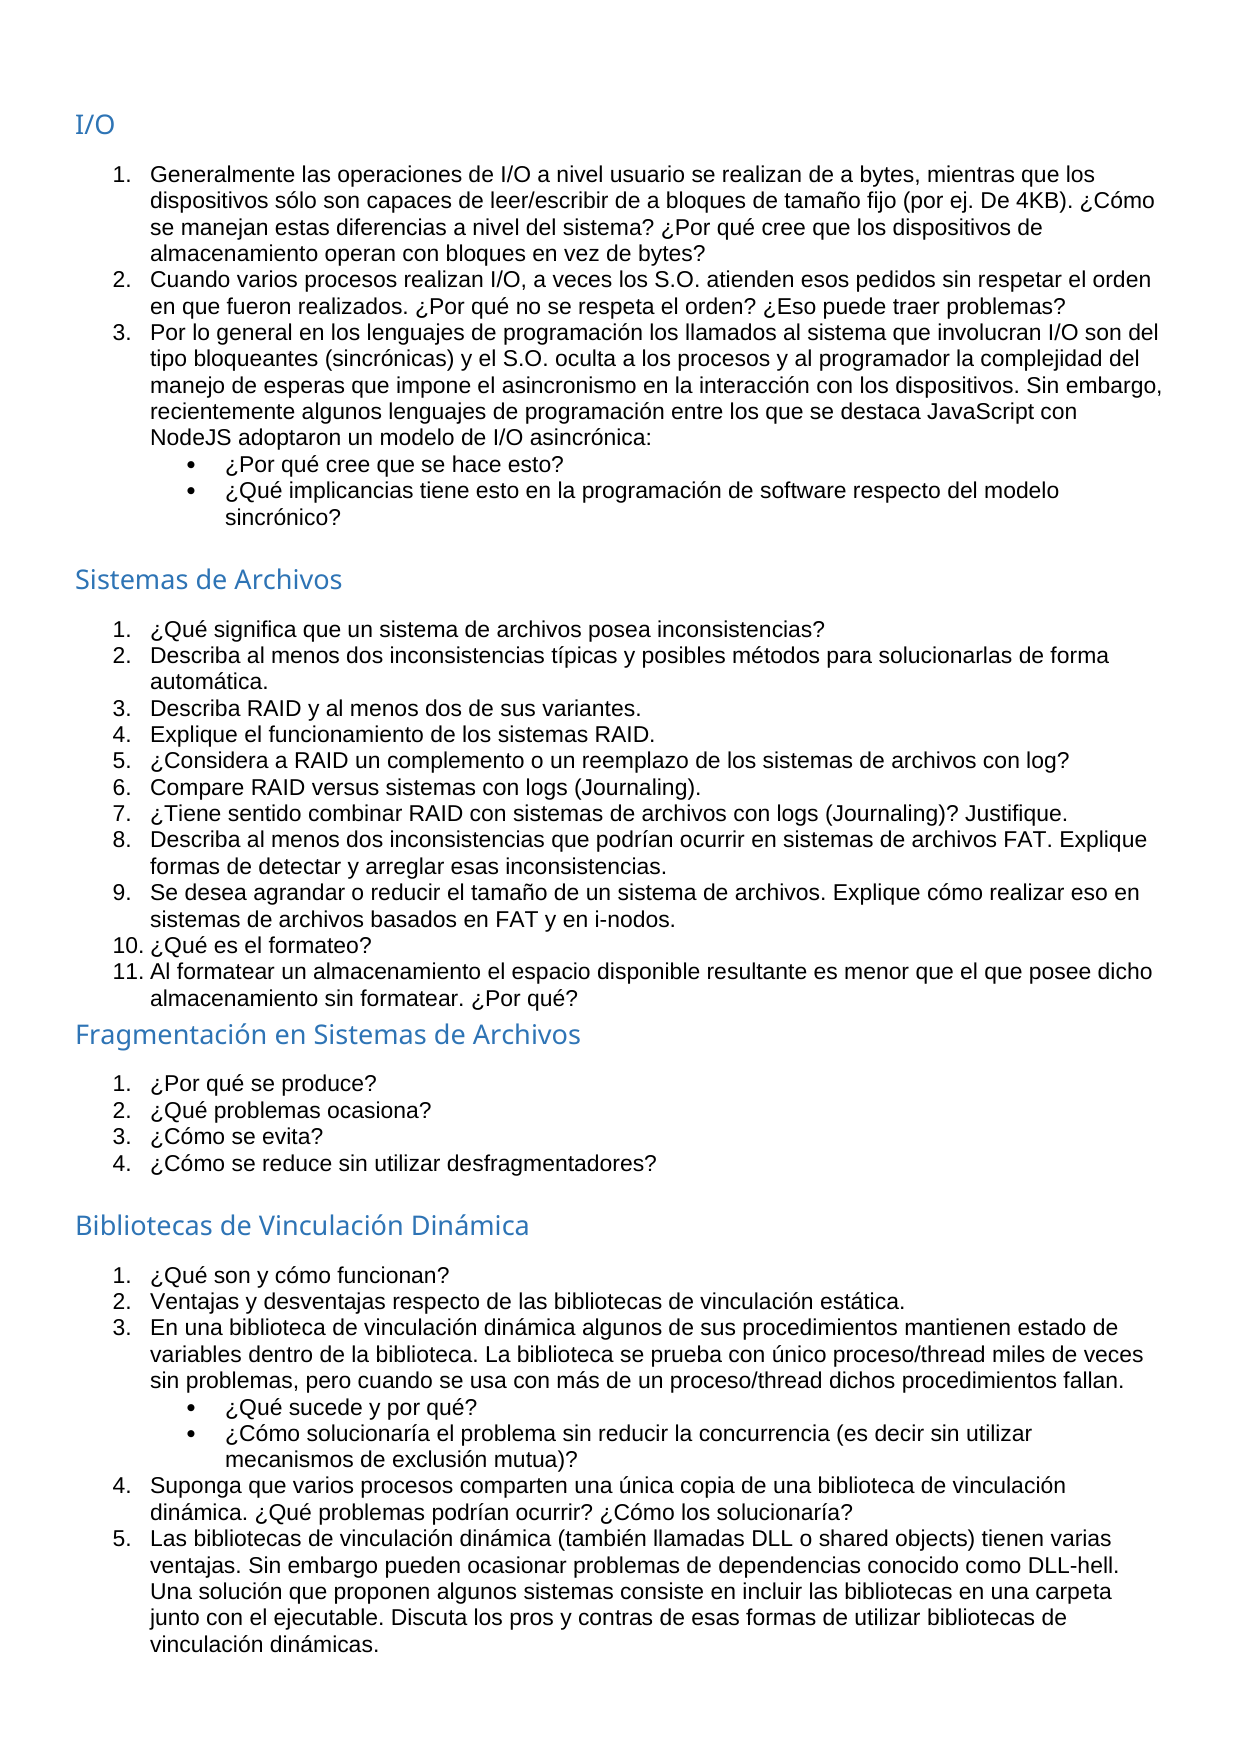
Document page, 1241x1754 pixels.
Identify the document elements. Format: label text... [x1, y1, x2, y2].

list Las bibliotecas de vinculación dinámica (también llamadas DLL o shared objects) tienen varias ventajas. Sin embargo pueden ocasionar problemas de dependencias conocido como DLL-hell. Una solución que proponen algunos sistemas consiste en incluir las bibliotecas en una carpeta junto con el ejecutable. Discuta los pros y contras de esas formas de utilizar bibliotecas de vinculación dinámicas. [112, 1525, 1165, 1657]
list Generalmente las operaciones de I/O a nivel usuario se realizan de a bytes, mientras que los dispositivos sólo son capaces de leer/escribir de a bloques de tamaño fijo (por ej. De 4KB). ¿Cómo se manejan estas diferencias a nivel del sistema? ¿Por qué cree que los dispositivos de almacenamiento operan con bloques en vez de bytes? [112, 161, 1165, 266]
list Describa al menos dos inconsistencias que podrían ocurrir en sistemas de archivos FAT. Explique formas de detectar y arreglar esas inconsistencias. [112, 826, 1165, 879]
list ¿Por qué cree que se hace esto? [187, 451, 1165, 477]
list Por lo general en los lenguajes de programación los llamados al sistema que involucran I/O son del tipo bloqueantes (sincrónicas) y el S.O. oculta a los procesos y al programador la complejidad del manejo de esperas que impone el asincronismo en la interacción con los dispositivos. Sin embargo, recientemente algunos lenguajes de programación entre los que se destaca JavaScript con NodeJS adoptaron un modelo de I/O asincrónica: [112, 319, 1165, 451]
list ¿Cómo solucionaría el problema sin reducir la concurrencia (es decir sin utilizar mecanismos de exclusión mutua)? [187, 1420, 1165, 1472]
subtitle I/O [75, 106, 1165, 142]
subtitle Sistemas de Archivos [75, 560, 1165, 597]
list Se desea agrandar o reducir el tamaño de un sistema de archivos. Explique cómo realizar eso en sistemas de archivos basados en FAT y en i-nodos. [112, 879, 1165, 932]
list ¿Cómo se evita? [112, 1123, 1165, 1149]
list Ventajas y desventajas respecto de las bibliotecas de vinculación estática. [112, 1288, 1165, 1314]
list Describa RAID y al menos dos de sus variantes. [112, 695, 1165, 721]
list ¿Qué problemas ocasiona? [112, 1097, 1165, 1123]
list ¿Qué es el formateo? [112, 932, 1165, 958]
list ¿Qué implicancias tiene esto en la programación de software respecto del modelo sincrónico? [187, 477, 1165, 530]
list ¿Por qué se produce? [112, 1070, 1165, 1097]
list Compare RAID versus sistemas con logs (Journaling). [112, 774, 1165, 800]
list Explique el funcionamiento de los sistemas RAID. [112, 721, 1165, 747]
subtitle Fragmentación en Sistemas de Archivos [75, 1015, 1165, 1052]
list Al formatear un almacenamiento el espacio disponible resultante es menor que el que posee dicho almacenamiento sin formatear. ¿Por qué? [112, 958, 1165, 1011]
list Cuando varios procesos realizan I/O, a veces los S.O. atienden esos pedidos sin respetar el orden en que fueron realizados. ¿Por qué no se respeta el orden? ¿Eso puede traer problemas? [112, 266, 1165, 319]
list ¿Considera a RAID un complemento o un reemplazo de los sistemas de archivos con log? [112, 747, 1165, 774]
list ¿Qué significa que un sistema de archivos posea inconsistencias? [112, 616, 1165, 642]
list ¿Cómo se reduce sin utilizar desfragmentadores? [112, 1149, 1165, 1176]
list En una biblioteca de vinculación dinámica algunos de sus procedimientos mantienen estado de variables dentro de la biblioteca. La biblioteca se prueba con único proceso/thread miles de veces sin problemas, pero cuando se usa con más de un proceso/thread dichos procedimientos fallan. [112, 1314, 1165, 1393]
list Describa al menos dos inconsistencias típicas y posibles métodos para solucionarlas de forma automática. [112, 642, 1165, 695]
list Suponga que varios procesos comparten una única copia de una biblioteca de vinculación dinámica. ¿Qué problemas podrían ocurrir? ¿Cómo los solucionaría? [112, 1472, 1165, 1525]
subtitle Bibliotecas de Vinculación Dinámica [75, 1206, 1165, 1243]
list ¿Qué son y cómo funcionan? [112, 1262, 1165, 1288]
list ¿Qué sucede y por qué? [187, 1393, 1165, 1420]
list ¿Tiene sentido combinar RAID con sistemas de archivos con logs (Journaling)? Justifique. [112, 800, 1165, 826]
